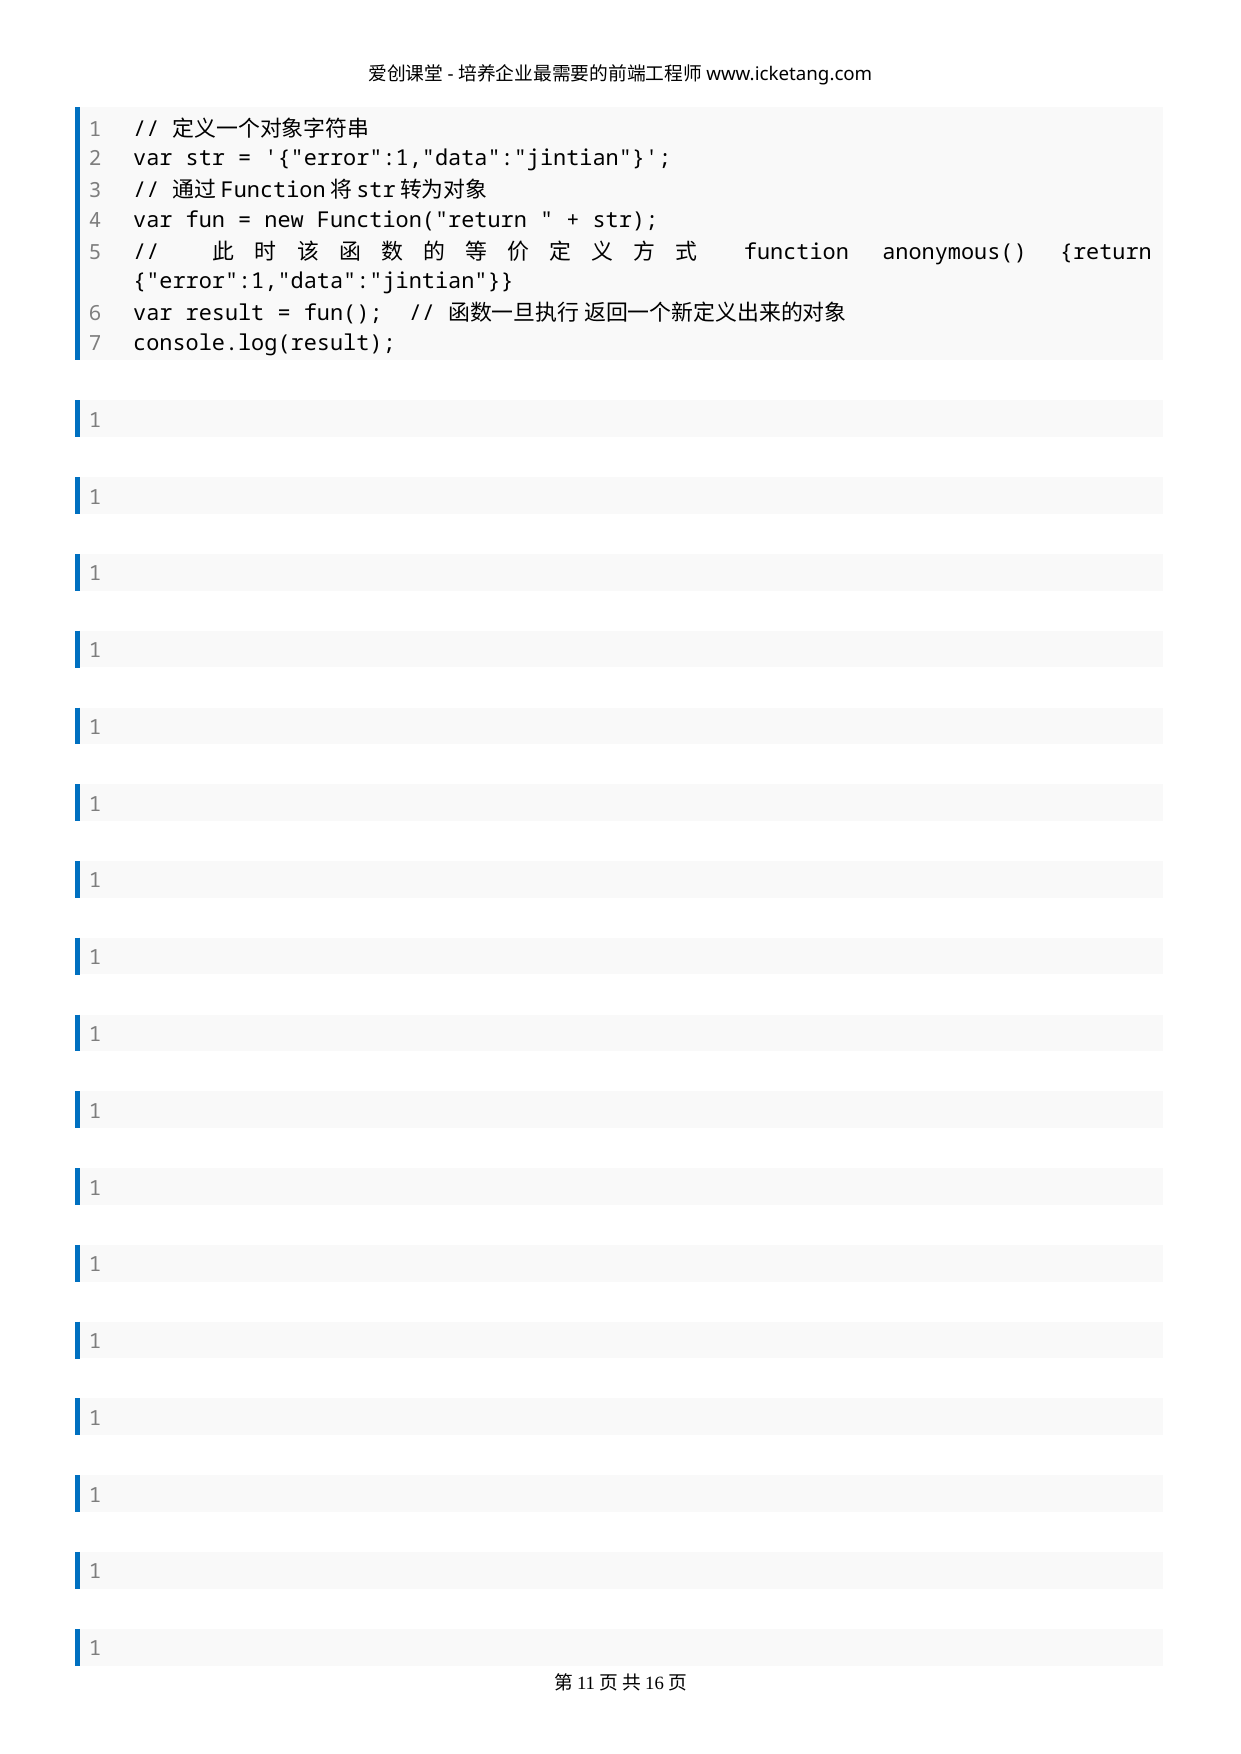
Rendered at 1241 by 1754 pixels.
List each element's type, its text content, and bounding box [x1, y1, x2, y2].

table_header [80, 1015, 1163, 1051]
table_header [80, 1091, 1163, 1128]
table_header // 定义一个对象字符串 var str = '{"error":1,"data":"jintian"}'; // 通过Function将str转为对象 var fun = new Function("return " + str); // 此时该函数的等价定义方式 function anonymous() {return {"error":1,"data":"jintian"}} var result = fun(); // 函数一旦执行 返回一个新定义出来的对象 console.log(result); [80, 107, 1163, 360]
table_header [80, 1322, 1163, 1358]
table_header [80, 477, 1163, 514]
table_header [80, 400, 1163, 437]
table_header [80, 1245, 1163, 1282]
table_header [80, 861, 1163, 898]
table_header [80, 631, 1163, 667]
table_header [80, 1552, 1163, 1589]
table_header [80, 1398, 1163, 1435]
table_header [80, 708, 1163, 744]
table_header [80, 784, 1163, 821]
table_header [80, 1629, 1163, 1666]
table_header [80, 938, 1163, 974]
table_header [80, 1168, 1163, 1205]
table_header [80, 1475, 1163, 1512]
table_header [80, 554, 1163, 591]
